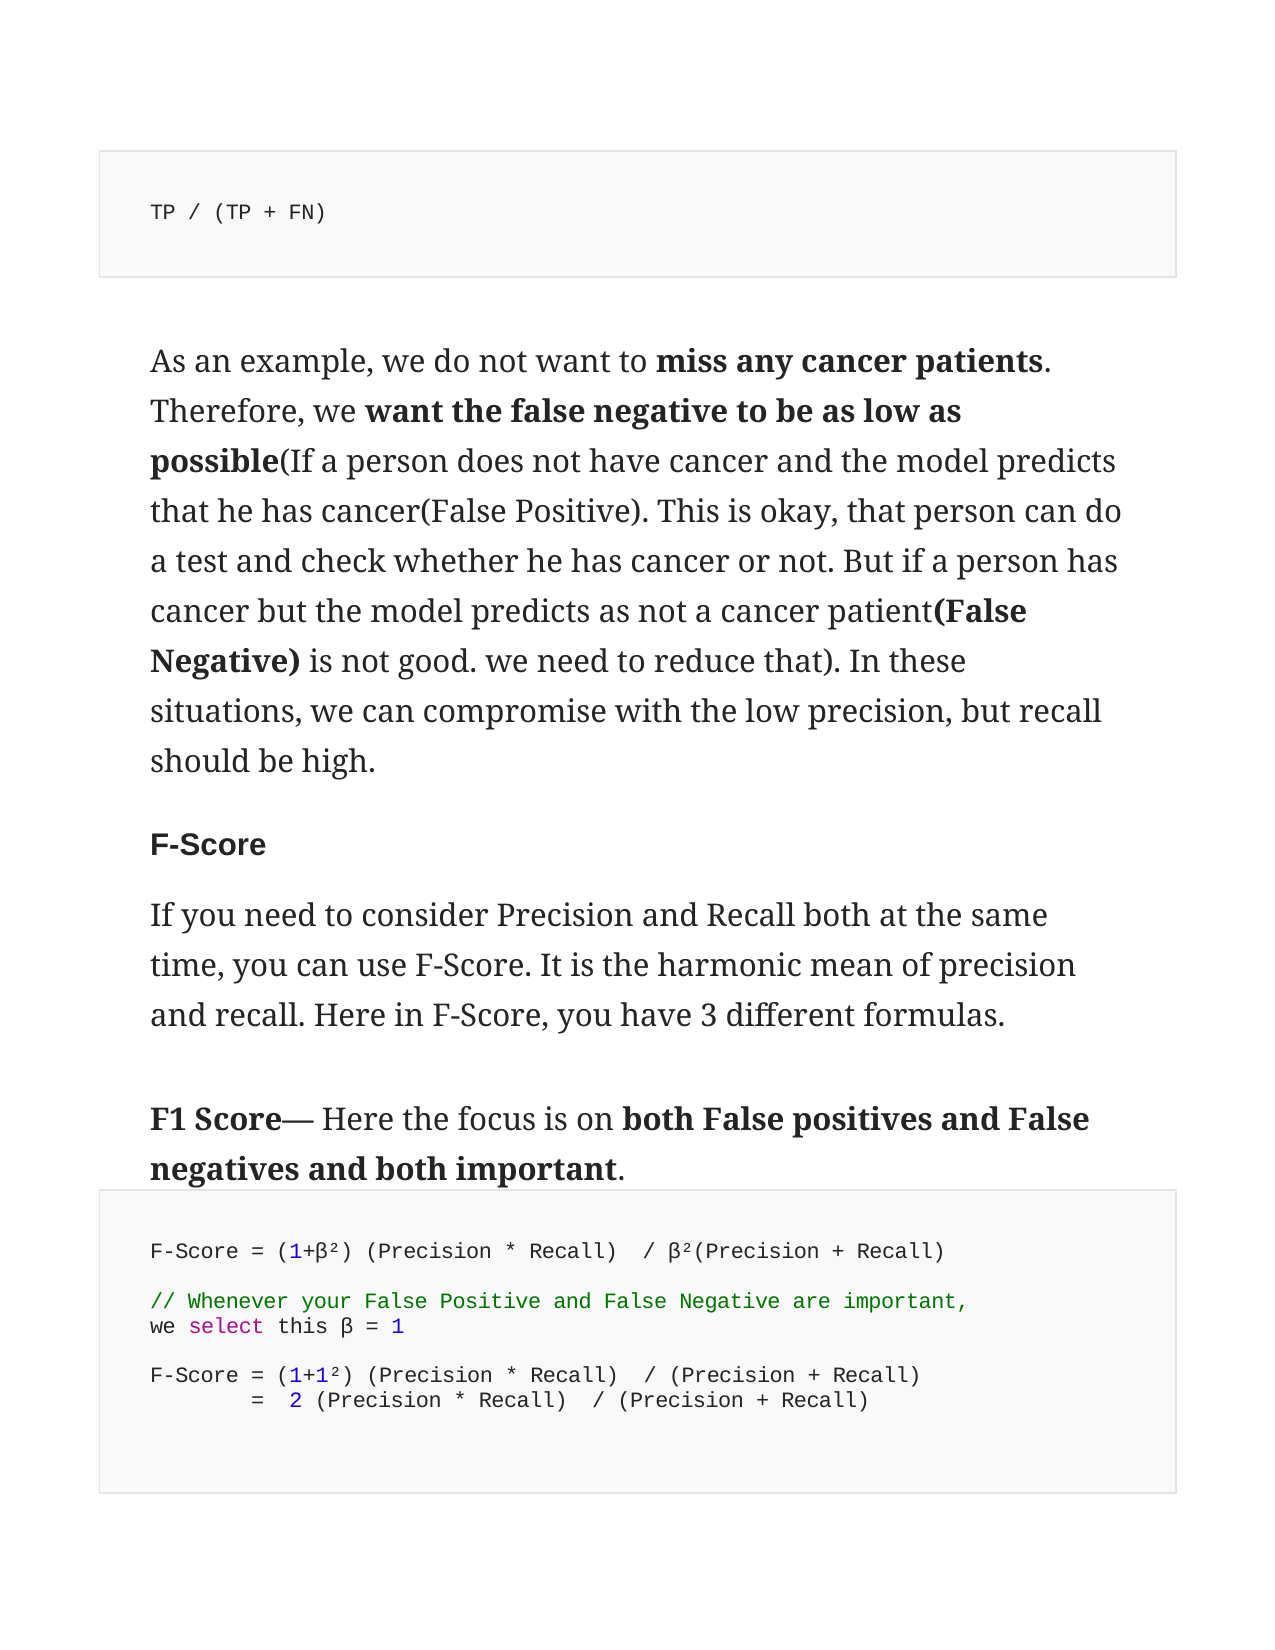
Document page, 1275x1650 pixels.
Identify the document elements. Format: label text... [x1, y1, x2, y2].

text TP / (TP + FN) [100, 152, 1175, 276]
text F-Score [150, 824, 1125, 862]
text F1 Score— Here the focus is on both False positives and False negatives and both important. [150, 1089, 1125, 1189]
text If you need to consider Precision and Recall both at the same time, you can use F-Score. It is the harmonic mean of precision and recall. Here in F-Score, you have 3 different formulas. [150, 886, 1125, 1036]
text F-Score = (1+β²) (Precision * Recall) / β²(Precision + Recall) // Whenever your False Positive and False Negative are important, we select this β = 1 F-Score = (1+1²) (Precision * Recall) / (Precision + Recall) = 2 (Precision * Recall) / (Precision + Recall) [100, 1191, 1175, 1492]
text As an example, we do not want to miss any cancer patients. Therefore, we want the false negative to be as low as possible(If a person does not have cancer and the model predicts that he has cancer(False Positive). This is okay, that person can do a test and check whether he has cancer or not. But if a person has cancer but the model predicts as not a cancer patient(False Negative) is not good. we need to reduce that). In these situations, we can compromise with the low precision, but recall should be high. [150, 331, 1125, 781]
